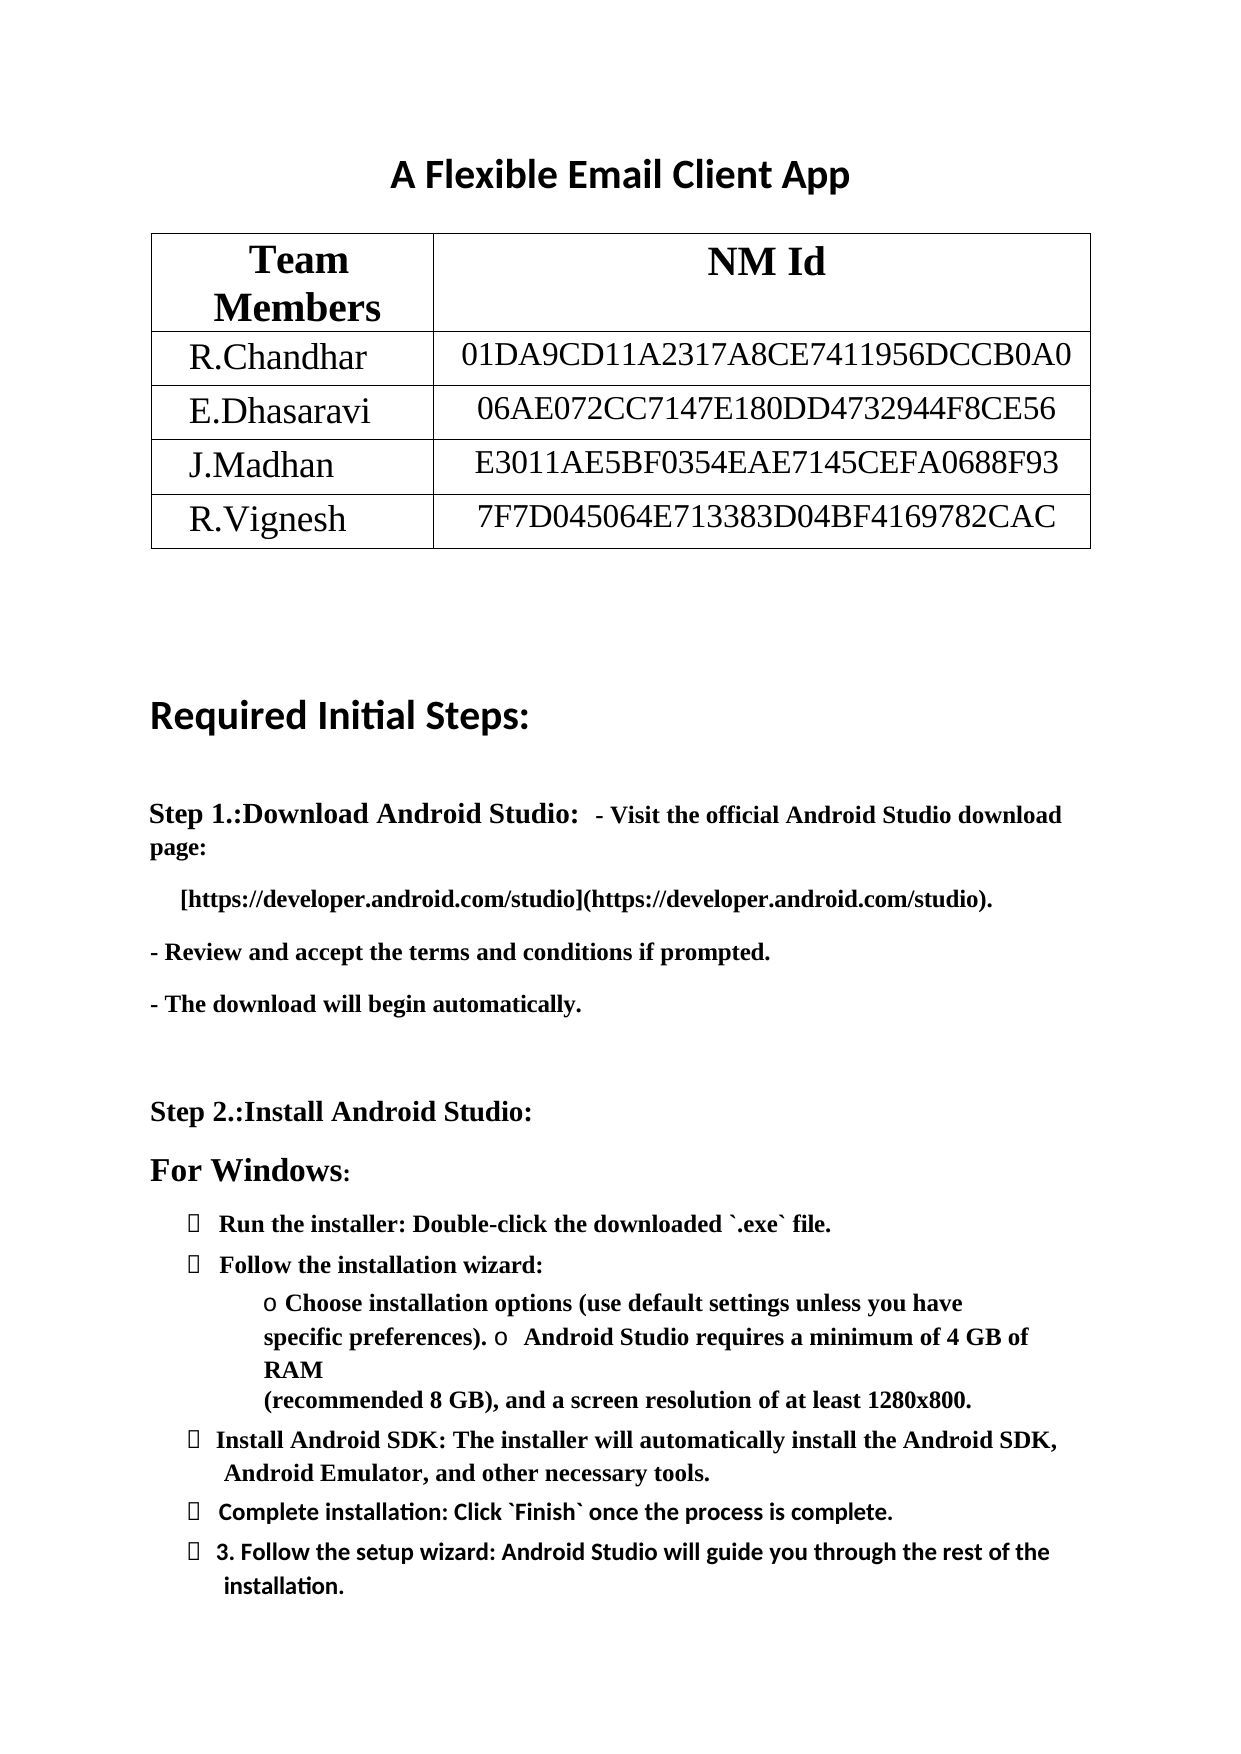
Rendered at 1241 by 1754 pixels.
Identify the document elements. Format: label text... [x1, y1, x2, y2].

text  Run the installer: Double-click the downloaded `.exe` file. [186, 1206, 1103, 1240]
text  Install Android SDK: The installer will automatically install the Android SDK, Android Emulator, and other necessary tools. [186, 1422, 1103, 1487]
text Step 1.:Download Android Studio: - Visit the official Android Studio download page: [148, 796, 1103, 861]
title Required Initial Steps: [150, 689, 1103, 740]
text [https://developer.android.com/studio](https://developer.android.com/studio). [180, 884, 1103, 913]
text For Windows: [150, 1151, 1103, 1189]
list The download will begin automatically. [150, 989, 1103, 1018]
table_header Team Members [152, 234, 433, 331]
table_cell J.Madhan [152, 440, 433, 493]
table_header NM Id [434, 234, 1090, 331]
title A Flexible Email Client App [138, 148, 1103, 199]
table_cell 01DA9CD11A2317A8CE7411956DCCB0A0 [434, 332, 1090, 385]
table_cell 06AE072CC7147E180DD4732944F8CE56 [434, 386, 1090, 439]
table_cell R.Chandhar [152, 332, 433, 385]
table_cell E.Dhasaravi [152, 386, 433, 439]
text (recommended 8 GB), and a screen resolution of at least 1280x800. [263, 1386, 1103, 1414]
list Review and accept the terms and conditions if prompted. [150, 937, 1103, 966]
table_cell E3011AE5BF0354EAE7145CEFA0688F93 [434, 440, 1090, 493]
text Step 2.:Install Android Studio: [150, 1094, 1103, 1127]
table_cell R.Vignesh [152, 495, 433, 547]
list Choose installation options (use default settings unless you have specific preferences). o Android Studio requires a minimum of 4 GB of RAM [262, 1288, 1047, 1383]
text  Follow the installation wizard: [186, 1247, 1103, 1281]
table_cell 7F7D045064E713383D04BF4169782CAC [434, 495, 1090, 547]
text  3. Follow the setup wizard: Android Studio will guide you through the rest of the installation. [186, 1534, 1103, 1601]
text  Complete installation: Click `Finish` once the process is complete. [186, 1494, 1103, 1528]
